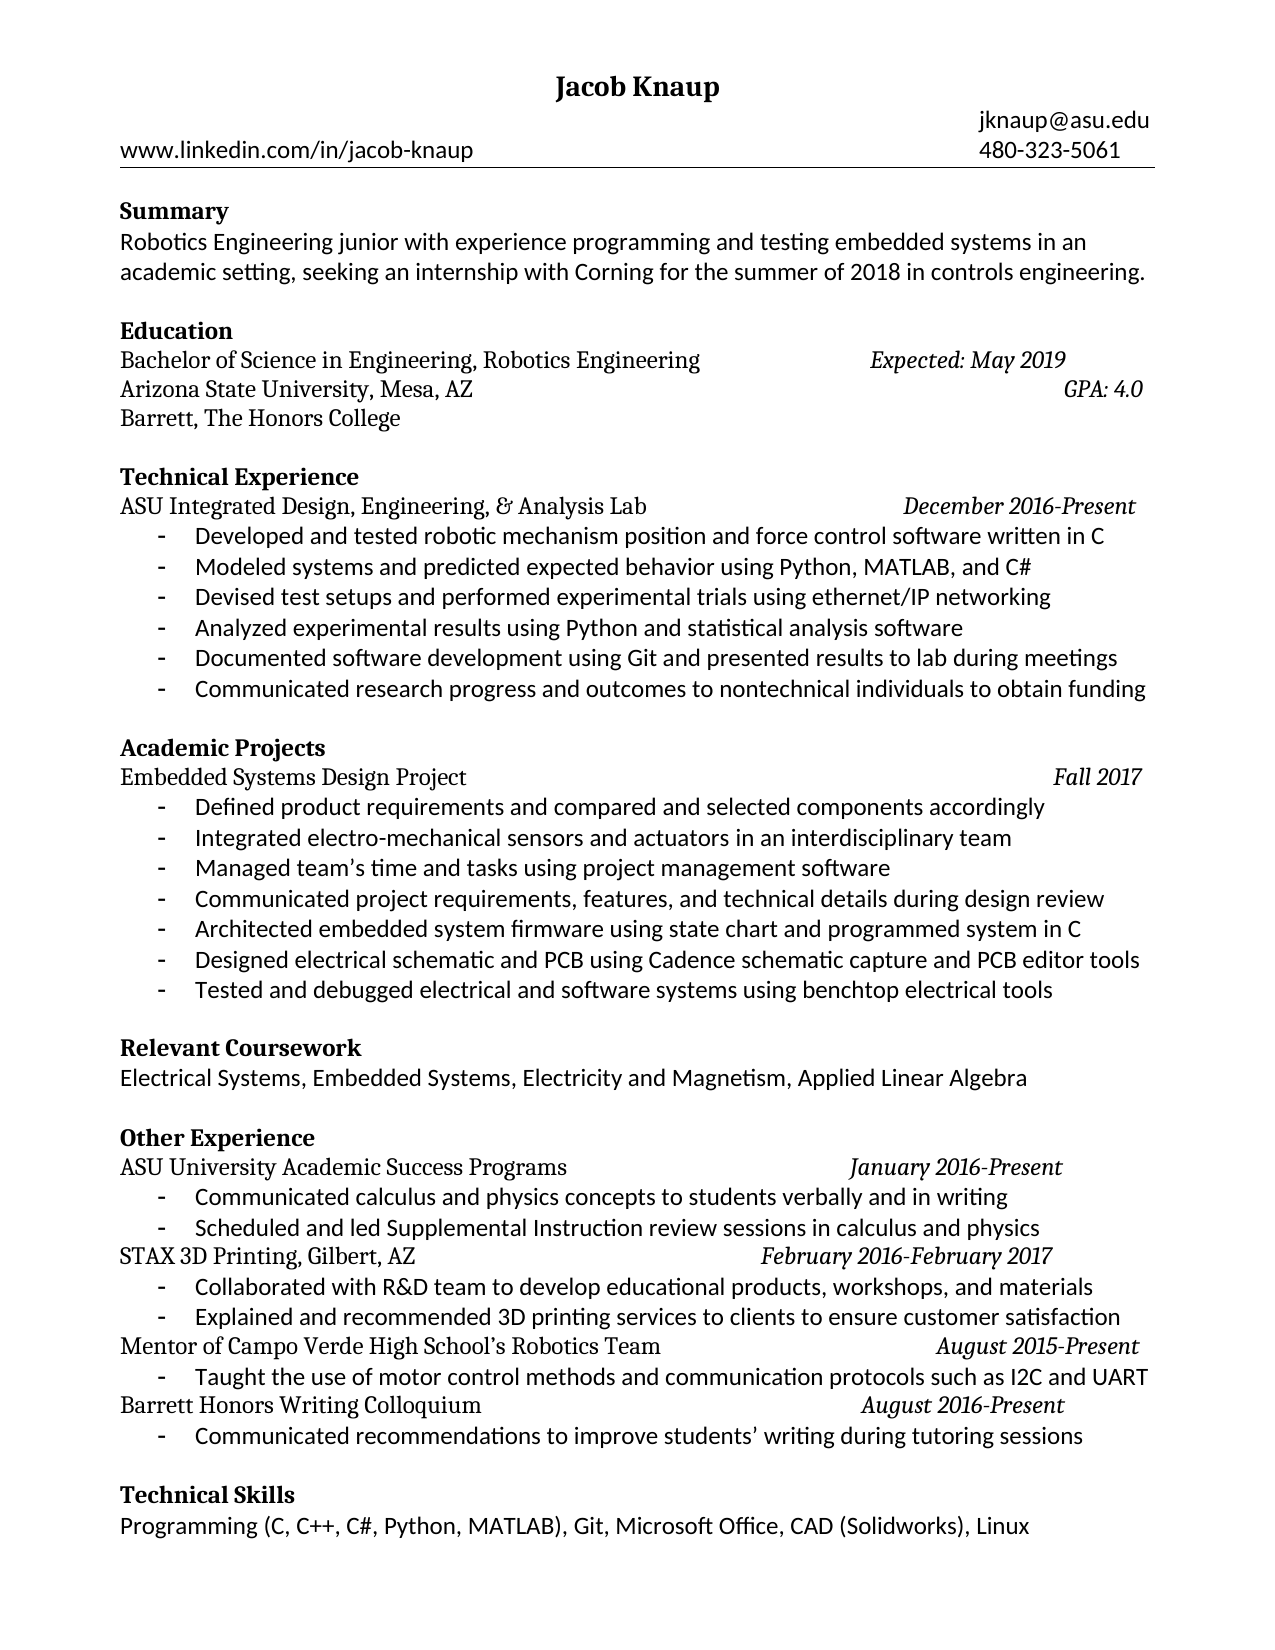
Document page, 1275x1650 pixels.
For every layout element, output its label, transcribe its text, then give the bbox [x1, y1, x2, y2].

text www.linkedin.com/in/jacob-knaup 480-323-5061 [120, 134, 1155, 167]
list Scheduled and led Supplemental Instruction review sessions in calculus and physics [157, 1212, 1155, 1242]
text Relevant Coursework [120, 1034, 1155, 1063]
text ASU University Academic Success Programs January 2016-Present [120, 1152, 1155, 1181]
text Embedded Systems Design Project Fall 2017 [120, 763, 1155, 791]
text Jacob Knaup [120, 71, 1155, 104]
list Designed electrical schematic and PCB using Cadence schematic capture and PCB editor tools [157, 944, 1155, 974]
list Developed and tested robotic mechanism position and force control software written in C [157, 520, 1155, 551]
list Defined product requirements and compared and selected components accordingly [157, 791, 1155, 822]
text Technical Skills [120, 1481, 1155, 1510]
text Electrical Systems, Embedded Systems, Electricity and Magnetism, Applied Linear Algebra [120, 1063, 1155, 1093]
list Modeled systems and predicted expected behavior using Python, MATLAB, and C# [157, 551, 1155, 581]
text STAX 3D Printing, Gilbert, AZ February 2016-February 2017 [120, 1242, 1155, 1271]
list Collaborated with R&D team to develop educational products, workshops, and materials [157, 1271, 1155, 1301]
list Communicated calculus and physics concepts to students verbally and in writing [157, 1181, 1155, 1212]
text Technical Experience [120, 463, 1155, 492]
text Summary [120, 197, 1155, 226]
text Bachelor of Science in Engineering, Robotics Engineering Expected: May 2019 [120, 346, 1155, 375]
list Managed team’s time and tasks using project management software [157, 852, 1155, 883]
list Tested and debugged electrical and software systems using benchtop electrical tools [157, 974, 1155, 1005]
list Integrated electro-mechanical sensors and actuators in an interdisciplinary team [157, 822, 1155, 852]
text ASU Integrated Design, Engineering, & Analysis Lab December 2016-Present [120, 492, 1155, 520]
list Documented software development using Git and presented results to lab during meetings [157, 642, 1155, 673]
list Architected embedded system firmware using state chart and programmed system in C [157, 913, 1155, 944]
text Barrett, The Honors College [120, 403, 1155, 432]
list Analyzed experimental results using Python and statistical analysis software [157, 612, 1155, 642]
list Explained and recommended 3D printing services to clients to ensure customer satisfaction [157, 1301, 1155, 1332]
list Taught the use of motor control methods and communication protocols such as I2C and UART [157, 1361, 1155, 1391]
text jknaup@asu.edu [120, 104, 1155, 134]
list Communicated recommendations to improve students’ writing during tutoring sessions [157, 1420, 1155, 1451]
text Academic Projects [120, 734, 1155, 763]
text Arizona State University, Mesa, AZ GPA: 4.0 [120, 375, 1155, 403]
text Mentor of Campo Verde High School’s Robotics Team August 2015-Present [120, 1332, 1155, 1361]
text Other Experience [120, 1124, 1155, 1152]
list Devised test setups and performed experimental trials using ethernet/IP networking [157, 581, 1155, 612]
text Robotics Engineering junior with experience programming and testing embedded systems in an academic setting, seeking an internship with Corning for the summer of 2018 in controls engineering. [120, 226, 1155, 287]
text Education [120, 317, 1155, 346]
text Barrett Honors Writing Colloquium August 2016-Present [120, 1391, 1155, 1420]
text Programming (C, C++, C#, Python, MATLAB), Git, Microsoft Office, CAD (Solidworks), Linux [120, 1510, 1155, 1540]
list Communicated project requirements, features, and technical details during design review [157, 883, 1155, 913]
list Communicated research progress and outcomes to nontechnical individuals to obtain funding [157, 673, 1155, 703]
